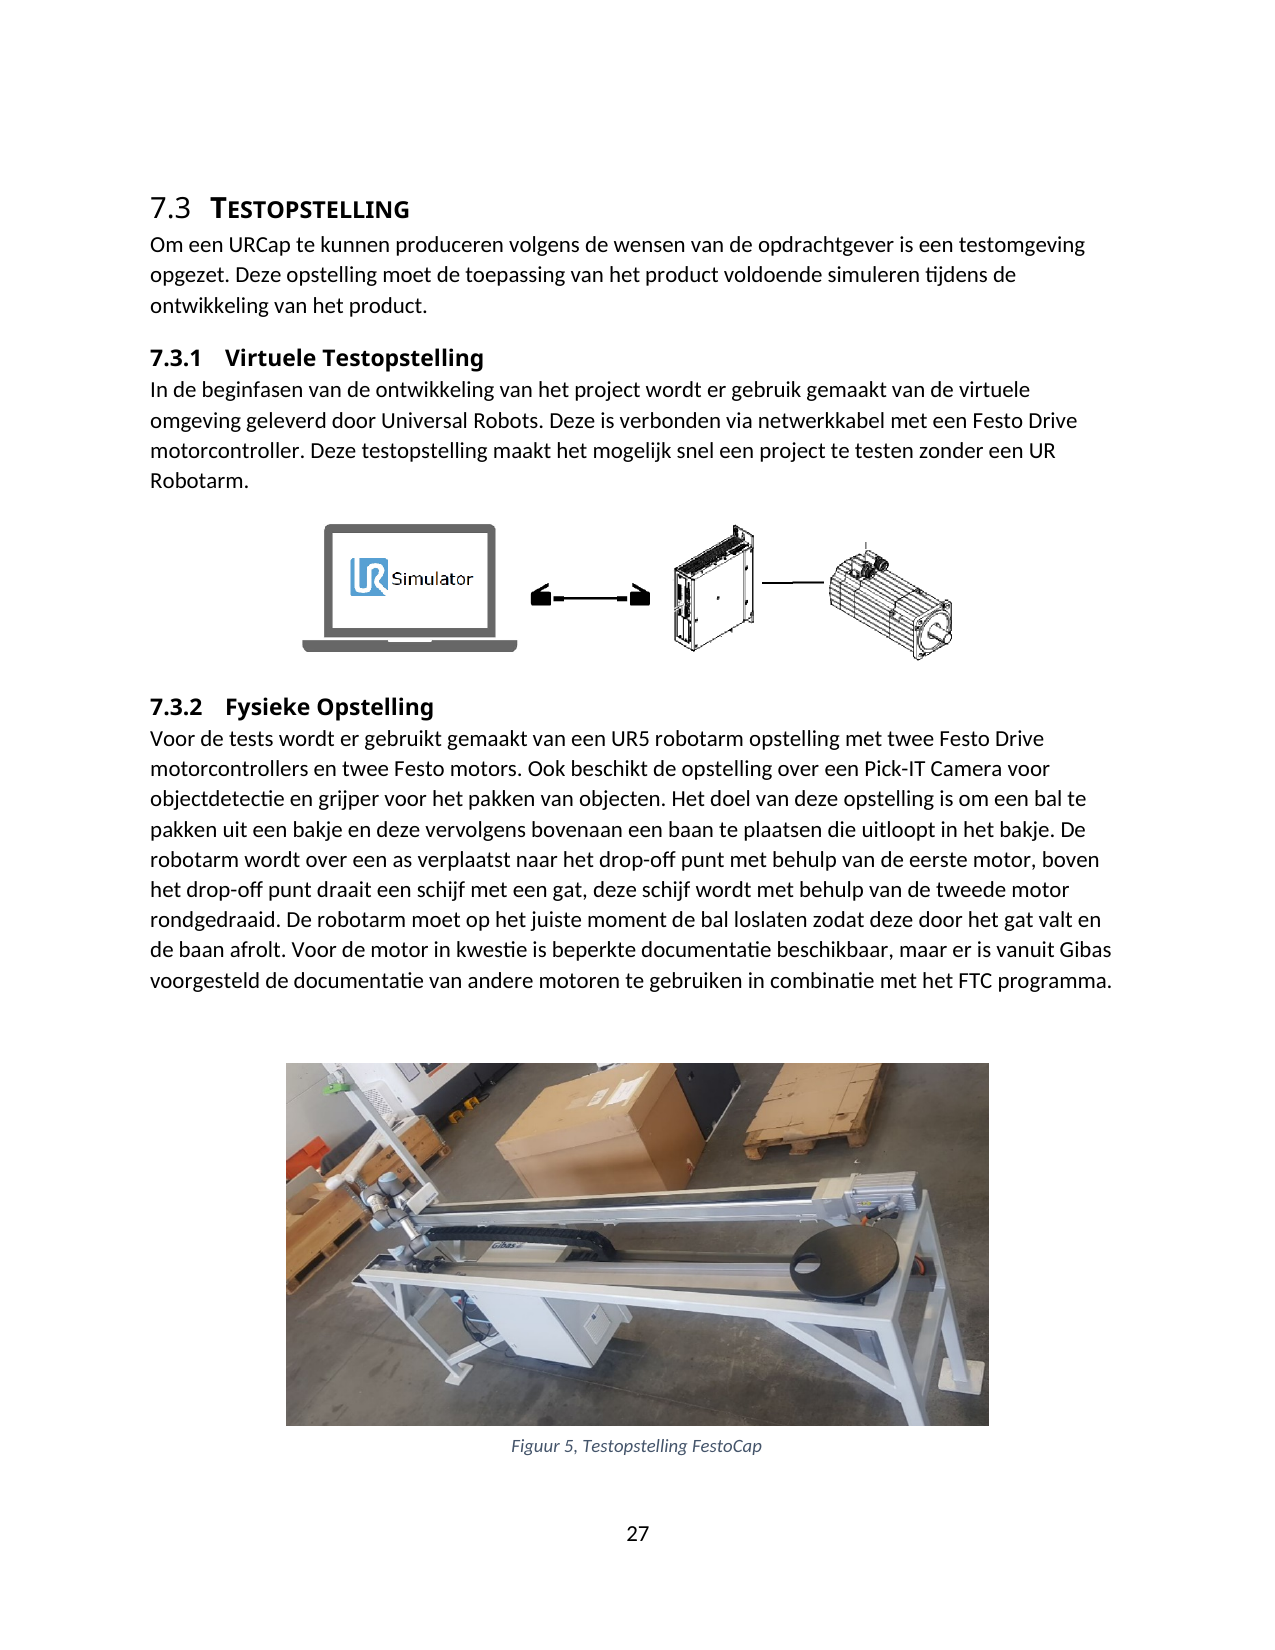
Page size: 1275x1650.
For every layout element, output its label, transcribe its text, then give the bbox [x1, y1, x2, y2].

subtitle Testopstelling [150, 187, 1125, 227]
text Voor de tests wordt er gebruikt gemaakt van een UR5 robotarm opstelling met twee Festo Drive motorcontrollers en twee Festo motors. Ook beschikt de opstelling over een Pick-IT Camera voor objectdetectie en grijper voor het pakken van objecten. Het doel van deze opstelling is om een bal te pakken uit een bakje en deze vervolgens bovenaan een baan te plaatsen die uitloopt in het bakje. De robotarm wordt over een as verplaatst naar het drop-off punt met behulp van de eerste motor, boven het drop-off punt draait een schijf met een gat, deze schijf wordt met behulp van de tweede motor rondgedraaid. De robotarm moet op het juiste moment de bal loslaten zodat deze door het gat valt en de baan afrolt. Voor de motor in kwestie is beperkte documentatie beschikbaar, maar er is vanuit Gibas voorgesteld de documentatie van andere motoren te gebruiken in combinatie met het FTC programma. [150, 724, 1125, 994]
picture [286, 1063, 989, 1426]
text In de beginfasen van de ontwikkeling van het project wordt er gebruik gemaakt van de virtuele omgeving geleverd door Universal Robots. Deze is verbonden via netwerkkabel met een Festo Drive motorcontroller. Deze testopstelling maakt het mogelijk snel een project te testen zonder een UR Robotarm. [150, 376, 1125, 494]
subtitle Fysieke Opstelling [150, 690, 1125, 722]
text Om een URCap te kunnen produceren volgens de wensen van de opdrachtgever is een testomgeving opgezet. Deze opstelling moet de toepassing van het product voldoende simuleren tijdens de ontwikkeling van het product. [150, 230, 1125, 319]
picture [301, 513, 974, 668]
subtitle Virtuele Testopstelling [150, 342, 1125, 373]
